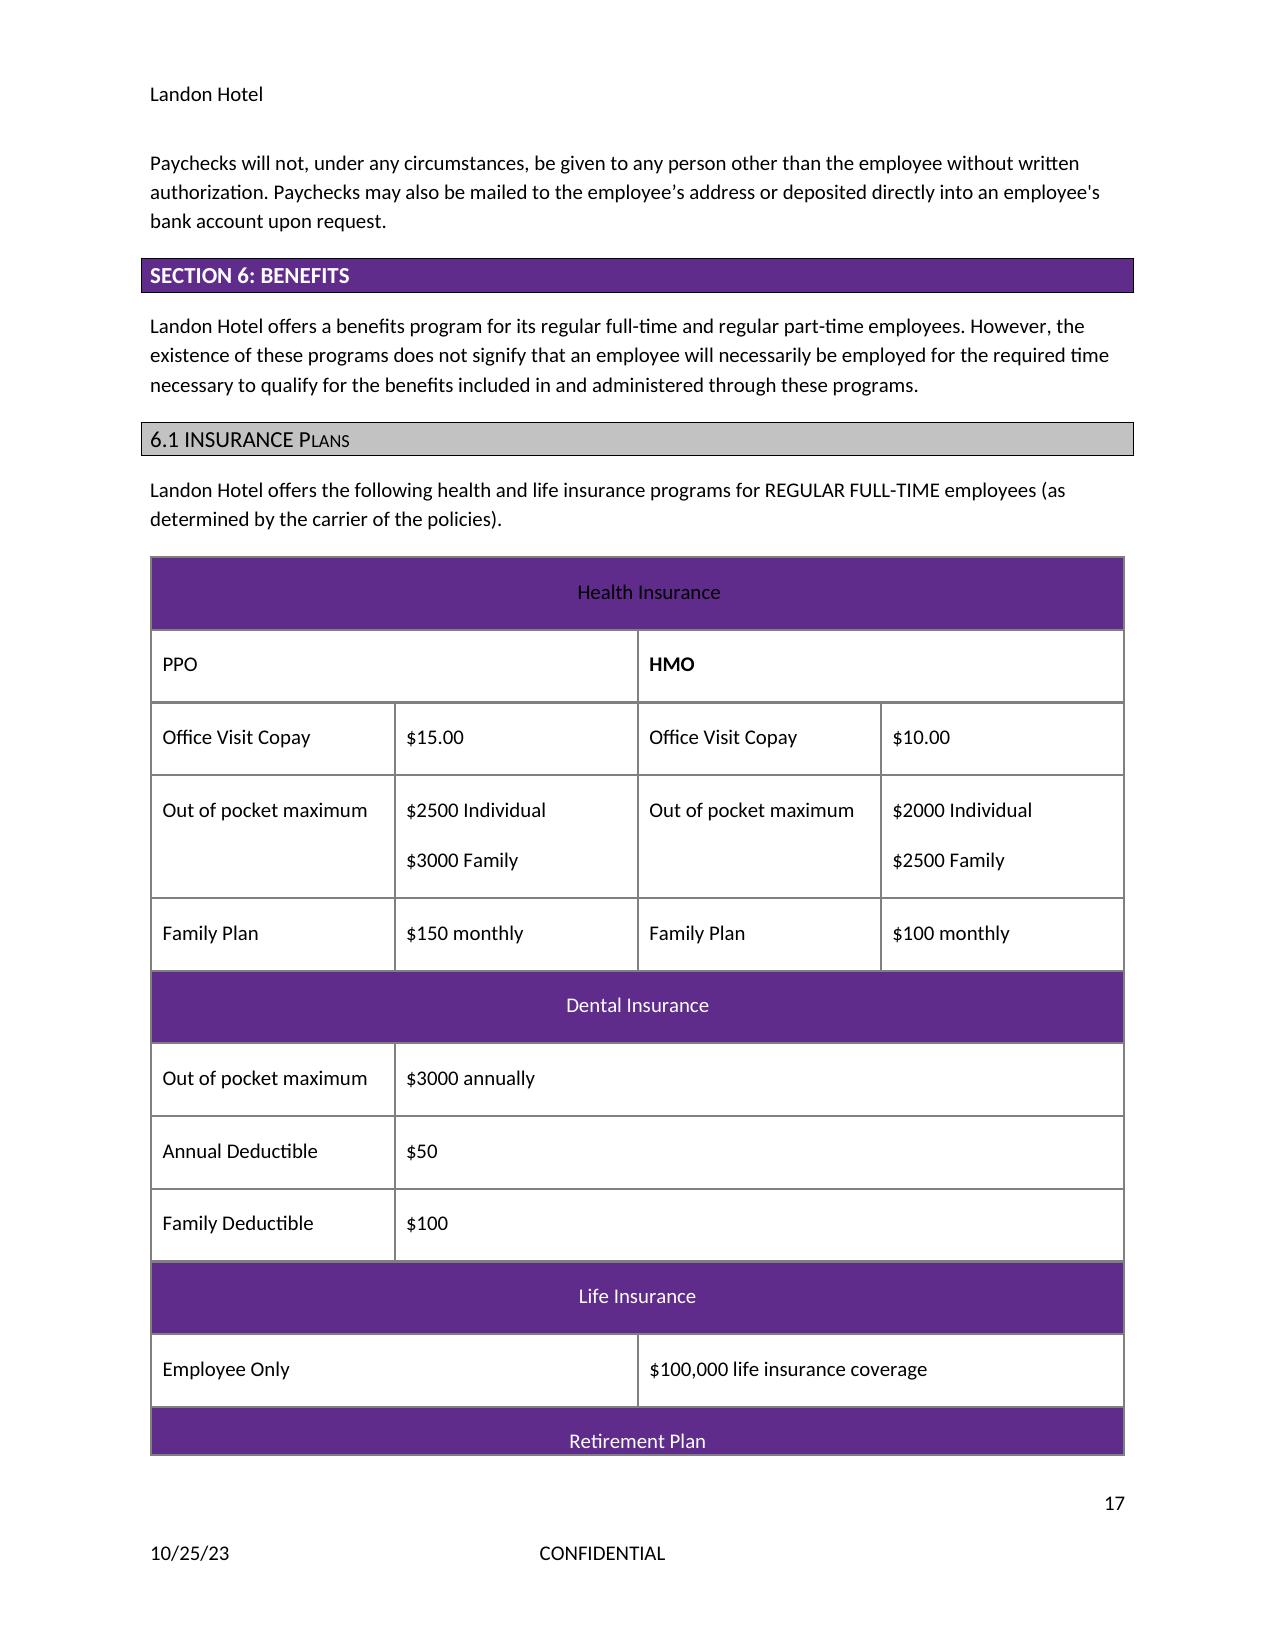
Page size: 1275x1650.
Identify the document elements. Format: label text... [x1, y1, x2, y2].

table_cell Office Visit Copay [152, 704, 394, 774]
table_cell $3000 annually [396, 1044, 1123, 1115]
table_cell $15.00 [396, 704, 637, 774]
table_cell Dental Insurance [152, 972, 1123, 1042]
text Landon Hotel offers a benefits program for its regular full-time and regular part-time employees. However, the existence of these programs does not signify that an employee will necessarily be employed for the required time necessary to qualify for the benefits included in and administered through these programs. [150, 313, 1125, 397]
table_cell Retirement Plan [152, 1408, 1123, 1454]
table_cell $100,000 life insurance coverage [639, 1335, 1123, 1406]
table_cell $10.00 [882, 704, 1123, 774]
table_cell $50 [396, 1117, 1123, 1188]
table_cell Family Plan [639, 899, 880, 969]
table_cell $100 [396, 1190, 1123, 1260]
table_cell Office Visit Copay [639, 704, 880, 774]
table_cell HMO [639, 631, 1123, 701]
table_cell Annual Deductible [152, 1117, 394, 1188]
table_cell $2000 Individual $2500 Family [882, 776, 1123, 897]
table_cell PPO [152, 631, 637, 701]
table_cell Family Plan [152, 899, 394, 969]
subtitle 6.1 INSURANCE Plans [142, 423, 1133, 455]
table_cell Out of pocket maximum [152, 776, 394, 897]
table_cell $150 monthly [396, 899, 637, 969]
table_cell Life Insurance [152, 1263, 1123, 1333]
text Paychecks will not, under any circumstances, be given to any person other than the employee without written authorization. Paychecks may also be mailed to the employee’s address or deposited directly into an employee's bank account upon request. [150, 150, 1125, 234]
table_cell Out of pocket maximum [639, 776, 880, 897]
table_cell Out of pocket maximum [152, 1044, 394, 1115]
table_cell $2500 Individual $3000 Family [396, 776, 637, 897]
table_cell $100 monthly [882, 899, 1123, 969]
text Landon Hotel offers the following health and life insurance programs for REGULAR FULL-TIME employees (as determined by the carrier of the policies). [150, 477, 1125, 531]
table_cell Family Deductible [152, 1190, 394, 1260]
table_header Health Insurance [152, 558, 1123, 629]
subtitle SECTION 6: BENEFITS [142, 259, 1133, 292]
table_cell Employee Only [152, 1335, 637, 1406]
